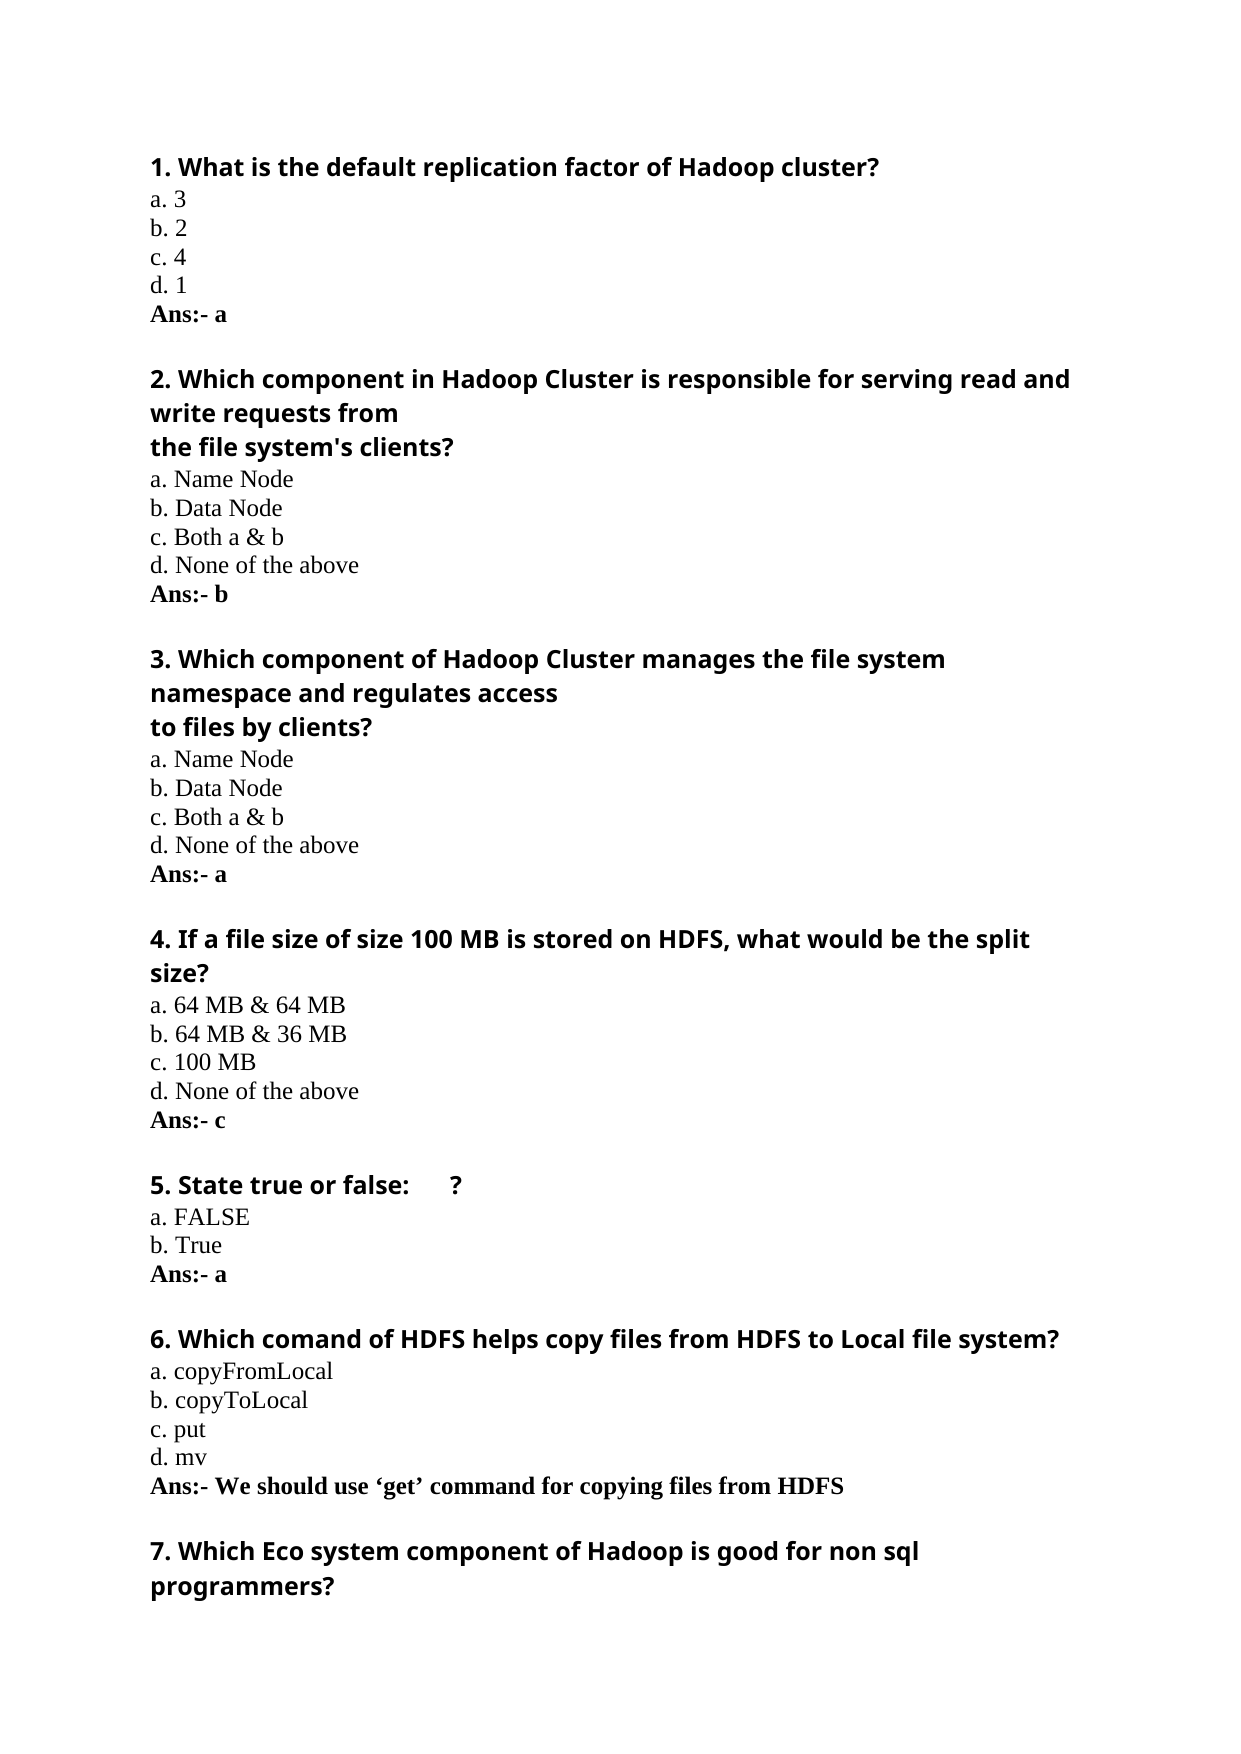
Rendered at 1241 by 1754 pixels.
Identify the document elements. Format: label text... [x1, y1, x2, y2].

text 6. Which comand of HDFS helps copy files from HDFS to Local file system? [150, 1322, 1090, 1356]
text the file system's clients? [150, 430, 1090, 464]
text Ans:- We should use ‘get’ command for copying files from HDFS [150, 1471, 1090, 1500]
text b. Data Node [150, 773, 1090, 802]
text d. None of the above [150, 830, 1090, 859]
text to files by clients? [150, 710, 1090, 744]
text a. Name Node [150, 464, 1090, 493]
text Ans:- a [150, 1259, 1090, 1288]
text d. None of the above [150, 1076, 1090, 1105]
text c. put [150, 1414, 1090, 1442]
text c. 4 [150, 242, 1090, 270]
text a. 64 MB & 64 MB [150, 990, 1090, 1019]
text a. Name Node [150, 744, 1090, 773]
text Ans:- b [150, 579, 1090, 608]
text a. 3 [150, 184, 1090, 213]
text 1. What is the default replication factor of Hadoop cluster? [150, 150, 1090, 184]
text a. FALSE [150, 1202, 1090, 1231]
text Ans:- a [150, 859, 1090, 888]
text 2. Which component in Hadoop Cluster is responsible for serving read and write requests from [150, 362, 1090, 430]
text Ans:- c [150, 1105, 1090, 1134]
text d. mv [150, 1442, 1090, 1471]
text d. 1 [150, 270, 1090, 299]
text c. Both a & b [150, 522, 1090, 550]
text Ans:- a [150, 299, 1090, 328]
text 4. If a file size of size 100 MB is stored on HDFS, what would be the split size? [150, 922, 1090, 990]
text b. Data Node [150, 493, 1090, 522]
text b. 2 [150, 213, 1090, 242]
text b. copyToLocal [150, 1385, 1090, 1414]
text 5. State true or false: ? [150, 1168, 1090, 1202]
text c. Both a & b [150, 802, 1090, 830]
text b. True [150, 1231, 1090, 1259]
text a. copyFromLocal [150, 1356, 1090, 1385]
text 7. Which Eco system component of Hadoop is good for non sql programmers? [150, 1534, 1090, 1602]
text 3. Which component of Hadoop Cluster manages the file system namespace and regulates access [150, 642, 1090, 710]
text c. 100 MB [150, 1047, 1090, 1076]
text d. None of the above [150, 550, 1090, 579]
text b. 64 MB & 36 MB [150, 1019, 1090, 1047]
